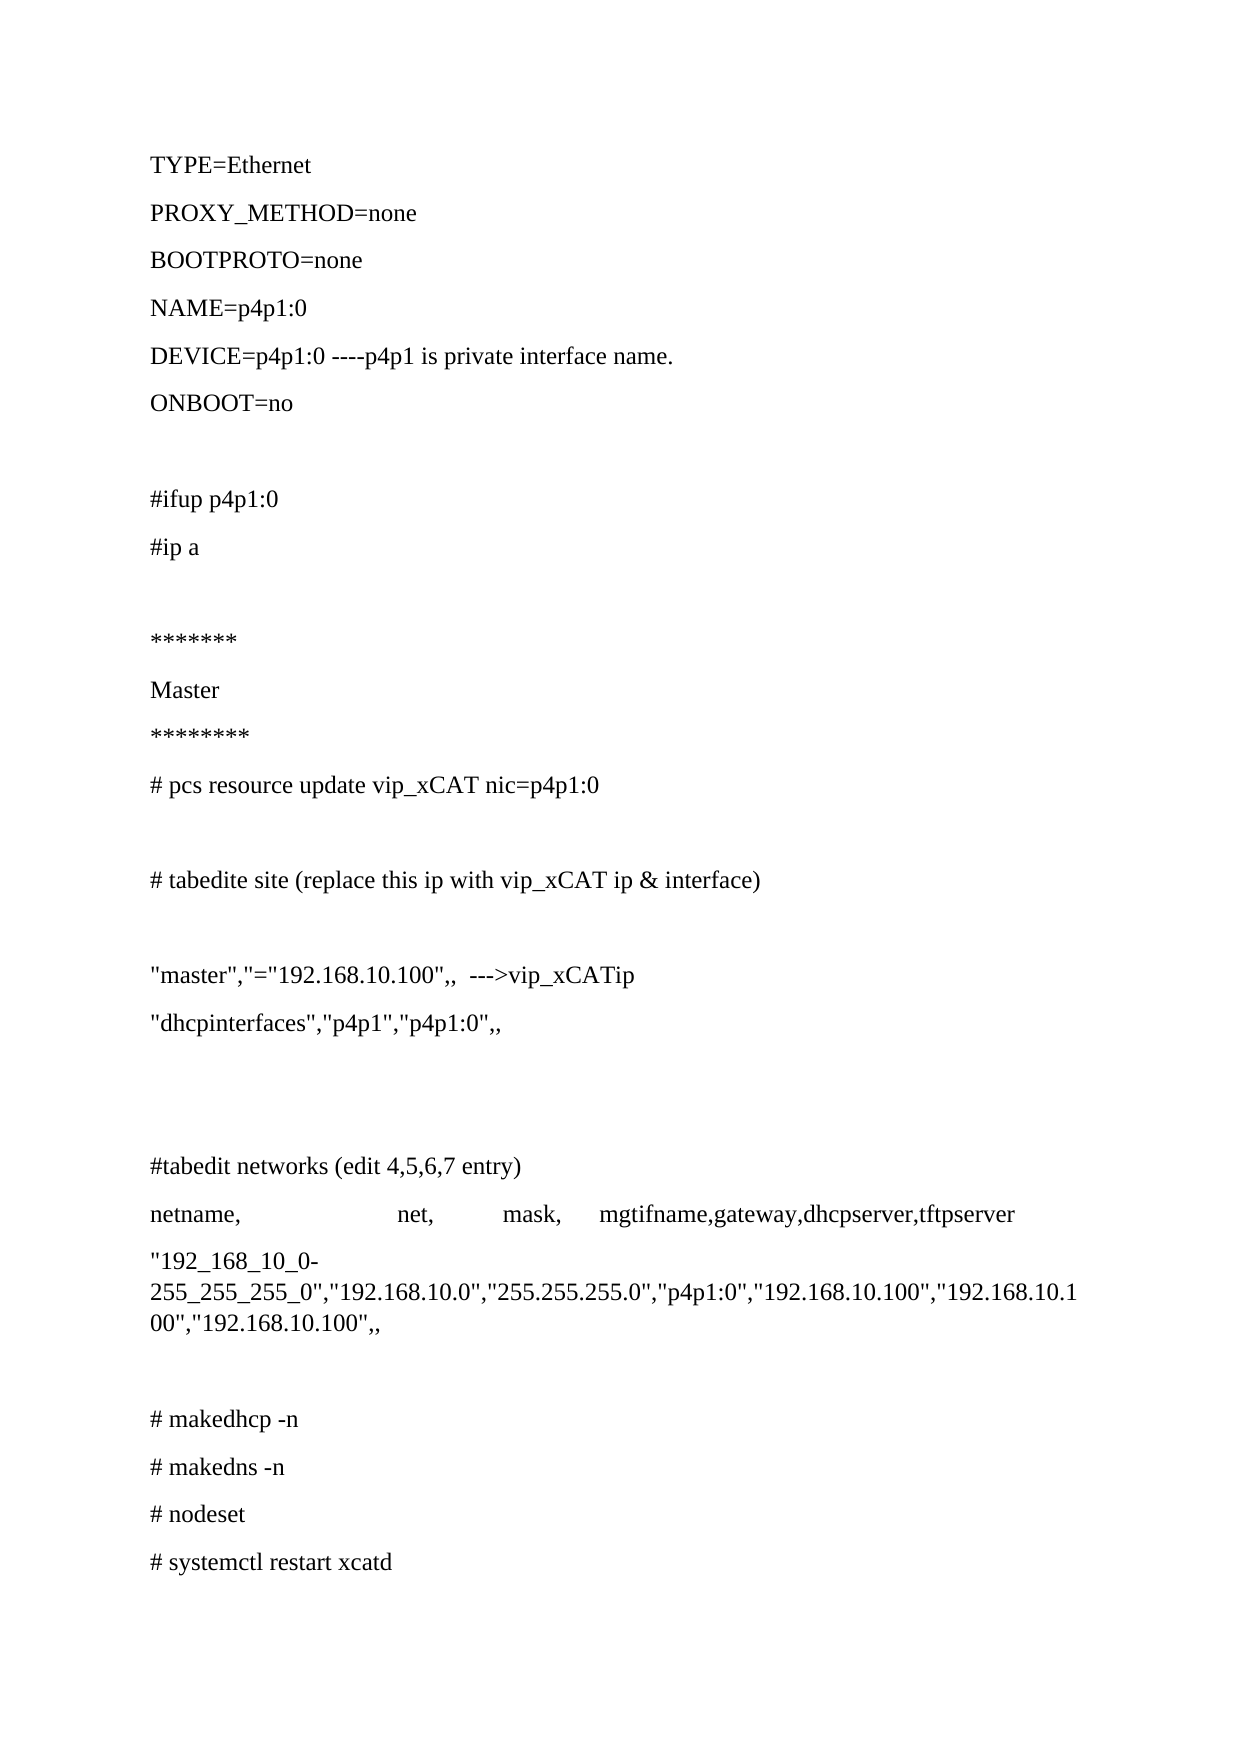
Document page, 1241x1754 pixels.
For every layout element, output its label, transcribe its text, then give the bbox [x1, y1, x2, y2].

text netname, net, mask, mgtifname,gateway,dhcpserver,tftpserver [150, 1199, 1090, 1227]
text DEVICE=p4p1:0 ----p4p1 is private interface name. [150, 341, 1090, 369]
text # makedns -n [150, 1452, 1090, 1480]
text NAME=p4p1:0 [150, 293, 1090, 322]
text #ip a [150, 532, 1090, 560]
text "192_168_10_0-255_255_255_0","192.168.10.0","255.255.255.0","p4p1:0","192.168.10.100","192.168.10.100","192.168.10.100",, [150, 1246, 1090, 1337]
text #tabedit networks (edit 4,5,6,7 entry) [150, 1151, 1090, 1180]
text #ifup p4p1:0 [150, 484, 1090, 513]
text TYPE=Ethernet [150, 150, 1090, 179]
text ******** [150, 722, 1090, 751]
text BOOTPROTO=none [150, 245, 1090, 274]
text "master","="192.168.10.100",, --->vip_xCATip [150, 960, 1090, 989]
text Master [150, 675, 1090, 703]
text # makedhcp -n [150, 1404, 1090, 1433]
text ******* [150, 627, 1090, 656]
text ONBOOT=no [150, 388, 1090, 417]
text # systemctl restart xcatd [150, 1547, 1090, 1576]
text PROXY_METHOD=none [150, 198, 1090, 226]
text # pcs resource update vip_xCAT nic=p4p1:0 [150, 770, 1090, 799]
text "dhcpinterfaces","p4p1","p4p1:0",, [150, 1008, 1090, 1037]
text # tabedite site (replace this ip with vip_xCAT ip & interface) [150, 866, 1090, 894]
text # nodeset [150, 1499, 1090, 1528]
